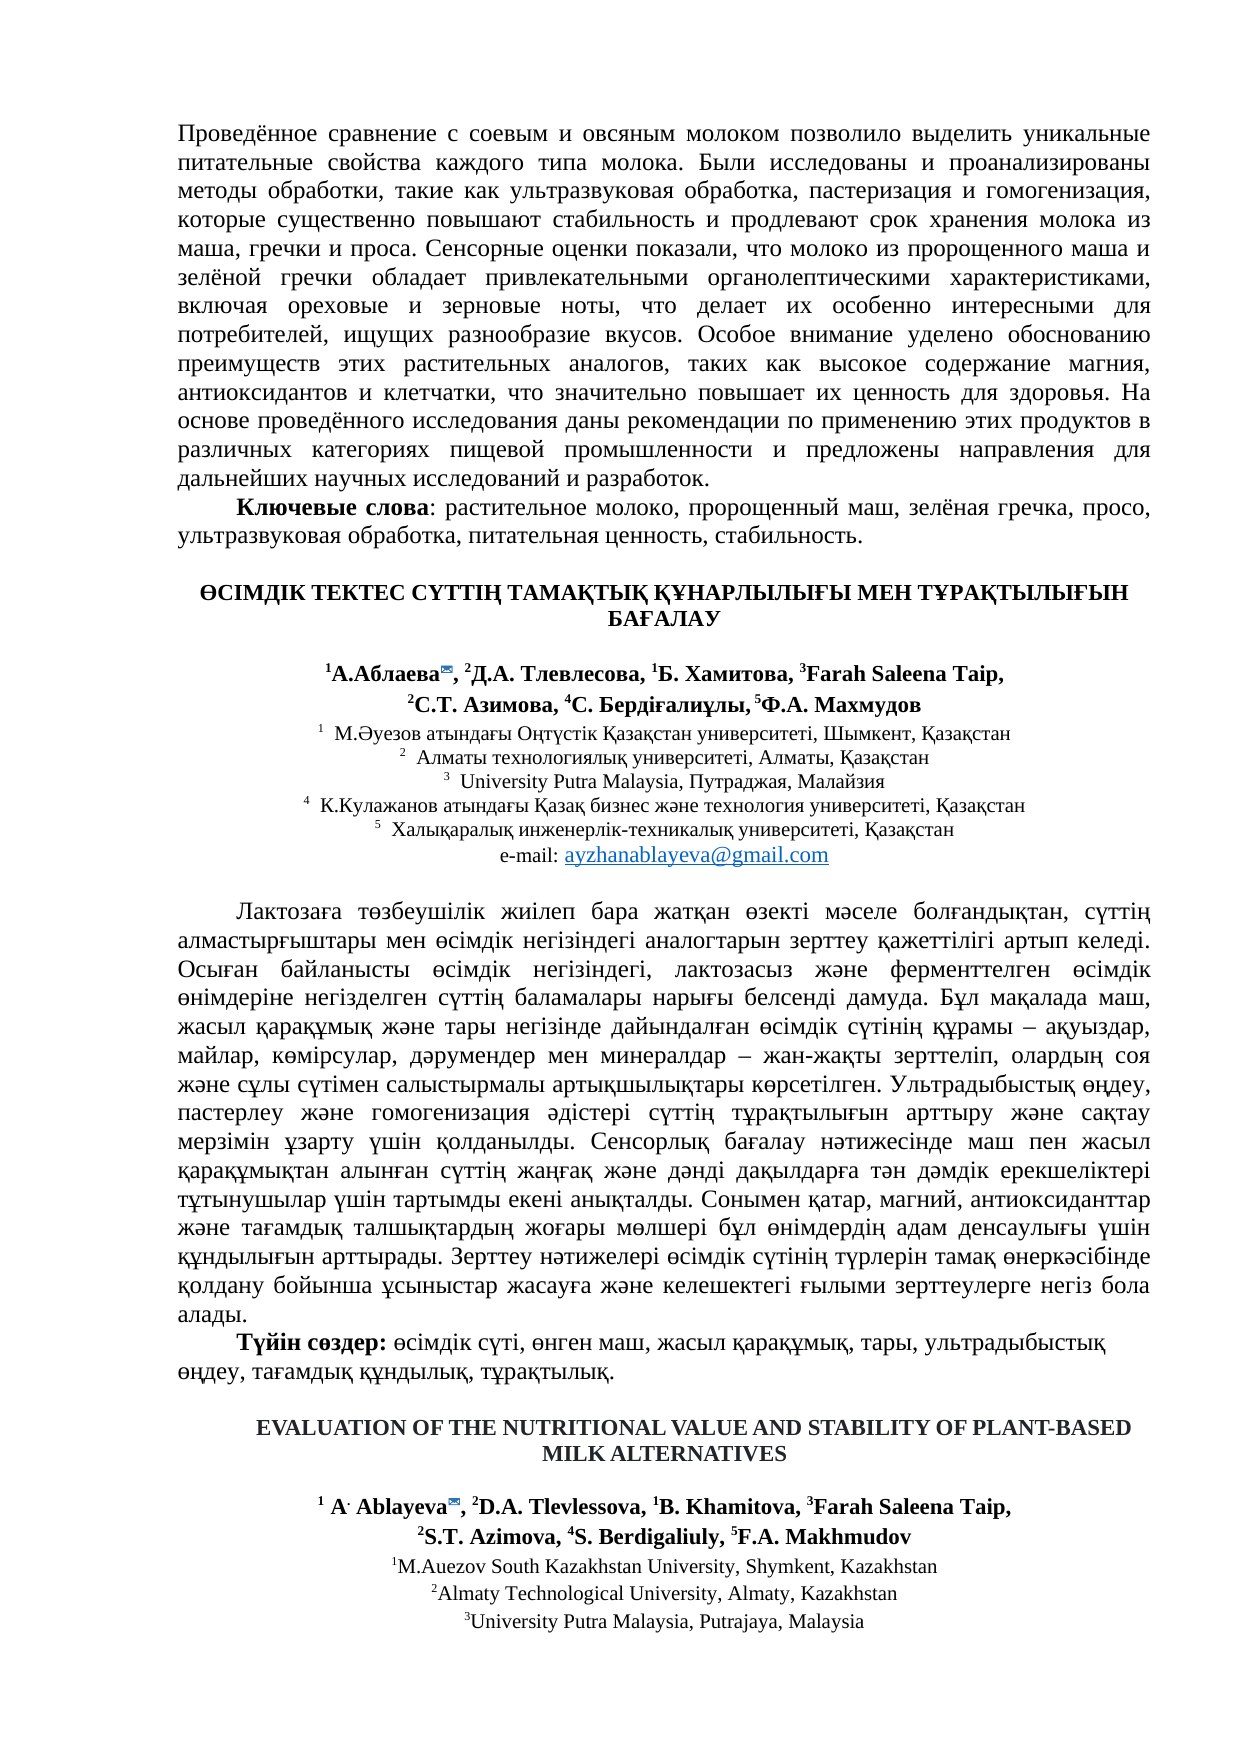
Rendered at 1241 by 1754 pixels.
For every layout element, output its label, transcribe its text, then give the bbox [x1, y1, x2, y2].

text 3University Putra Malaysia, Putrajaya, Malaysia [177, 1609, 1152, 1633]
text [177, 118, 1152, 492]
text Лактозаға төзбеушілік жиілеп бара жатқан өзекті мәселе болғандықтан, сүттің алмастырғыштары мен өсімдік негізіндегі аналогтарын зерттеу қажеттілігі артып келеді. Осыған байланысты өсімдік негізіндегі, лактозасыз және ферменттелген өсімдік өнімдеріне негізделген сүттің баламалары нарығы белсенді дамуда. Бұл мақалада маш, жасыл қарақұмық және тары негізінде дайындалған өсімдік сүтінің құрамы – ақуыздар, майлар, көмірсулар, дәрумендер мен минералдар – жан-жақты зерттеліп, олардың соя және сұлы сүтімен салыстырмалы артықшылықтары көрсетілген. Ультрадыбыстық өңдеу, пастерлеу және гомогенизация әдістері сүттің тұрақтылығын арттыру және сақтау мерзімін ұзарту үшін қолданылды. Сенсорлық бағалау нәтижесінде маш пен жасыл қарақұмықтан алынған сүттің жаңғақ және дәнді дақылдарға тән дәмдік ерекшеліктері тұтынушылар үшін тартымды екені анықталды. Сонымен қатар, магний, антиоксиданттар және тағамдық талшықтардың жоғары мөлшері бұл өнімдердің адам денсаулығы үшін құндылығын арттырады. Зерттеу нәтижелері өсімдік сүтінің түрлерін тамақ өнеркәсібінде қолдану бойынша ұсыныстар жасауға және келешектегі ғылыми зерттеулерге негіз бола алады. [177, 896, 1152, 1327]
list 2 Алматы технологиялық университеті, Алматы, Қазақстан [177, 745, 1152, 769]
text ӨСІМДІК ТЕКТЕС СҮТТІҢ ТАМАҚТЫҚ ҚҰНАРЛЫЛЫҒЫ МЕН ТҰРАҚТЫЛЫҒЫН БАҒАЛАУ [177, 578, 1152, 631]
text Түйін сөздер: өсімдік сүті, өнген маш, жасыл қарақұмық, тары, ультрадыбыстық өңдеу, тағамдық құндылық, тұрақтылық. [177, 1327, 1152, 1385]
text 2Almaty Technological University, Almaty, Kazakhstan [177, 1581, 1152, 1605]
text e-mail: ayzhanablayeva@gmail.com [177, 841, 1152, 867]
text 2С.Т. Азимова, 4С. Бердіғалиұлы, 5Ф.А. Махмудов [177, 691, 1152, 717]
text 2S.T. Azimova, 4S. Berdigaliuly, 5F.A. Makhmudov [177, 1523, 1152, 1550]
list 4 К.Кулажанов атындағы Қазақ бизнес және технология университеті, Қазақстан [177, 793, 1152, 817]
text EVALUATION OF THE NUTRITIONAL VALUE AND STABILITY OF PLANT-BASED MILK ALTERNATIVES [177, 1414, 1152, 1466]
text 1А.Аблаева, 2Д.А. Тлевлесова, 1Б. Хамитова, 3Farah Saleena Taip, [177, 660, 1152, 687]
list 1 М.Әуезов атындағы Оңтүстік Қазақстан университеті, Шымкент, Қазақстан [177, 721, 1152, 745]
text 1M.Auezov South Kazakhstan University, Shymkent, Kazakhstan [177, 1554, 1152, 1578]
list 3 University Putra Malaysia, Путраджая, Малайзия [177, 769, 1152, 793]
list 5 Халықаралық инженерлік-техникалық университеті, Қазақстан [177, 817, 1152, 841]
text Ключевые слова: растительное молоко, пророщенный маш, зелёная гречка, просо, ультразвуковая обработка, питательная ценность, стабильность. [177, 492, 1152, 549]
text 1 A. Ablayeva, 2D.A. Tlevlessova, 1B. Khamitova, 3Farah Saleena Taip, [177, 1493, 1152, 1519]
